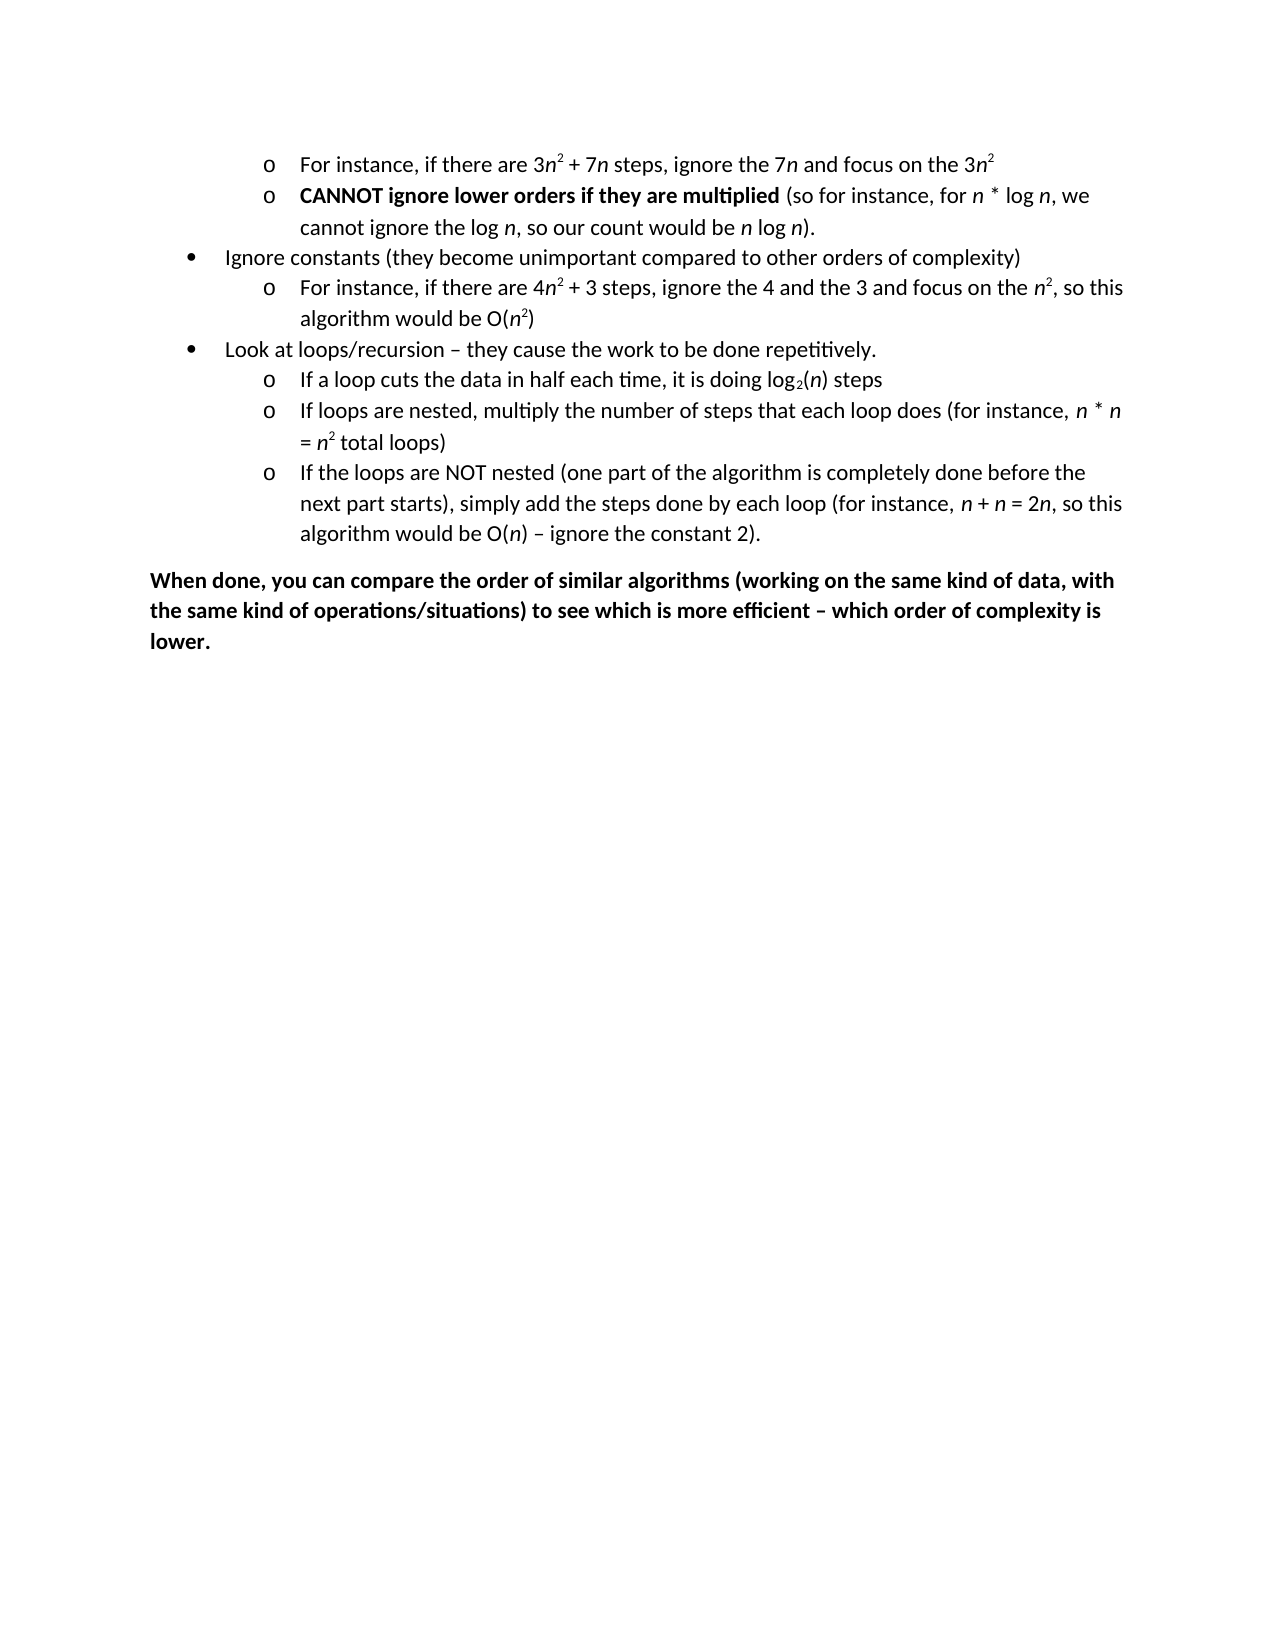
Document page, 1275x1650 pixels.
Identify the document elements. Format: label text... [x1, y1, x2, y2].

list For instance, if there are 3n2 + 7n steps, ignore the 7n and focus on the 3n2 [262, 150, 1125, 179]
list For instance, if there are 4n2 + 3 steps, ignore the 4 and the 3 and focus on the n2, so this algorithm would be O(n2) [262, 273, 1125, 333]
list Look at loops/recursion – they cause the work to be done repetitively. [187, 335, 1125, 363]
list CANNOT ignore lower orders if they are multiplied (so for instance, for n * log n, we cannot ignore the log n, so our count would be n log n). [262, 181, 1125, 241]
list Ignore constants (they become unimportant compared to other orders of complexity) [187, 243, 1125, 271]
list If the loops are NOT nested (one part of the algorithm is completely done before the next part starts), simply add the steps done by each loop (for instance, n + n = 2n, so this algorithm would be O(n) – ignore the constant 2). [262, 458, 1125, 548]
text When done, you can compare the order of similar algorithms (working on the same kind of data, with the same kind of operations/situations) to see which is more efficient – which order of complexity is lower. [150, 566, 1125, 655]
list If loops are nested, multiply the number of steps that each loop does (for instance, n * n = n2 total loops) [262, 396, 1125, 456]
list If a loop cuts the data in half each time, it is doing log2(n) steps [262, 365, 1125, 394]
